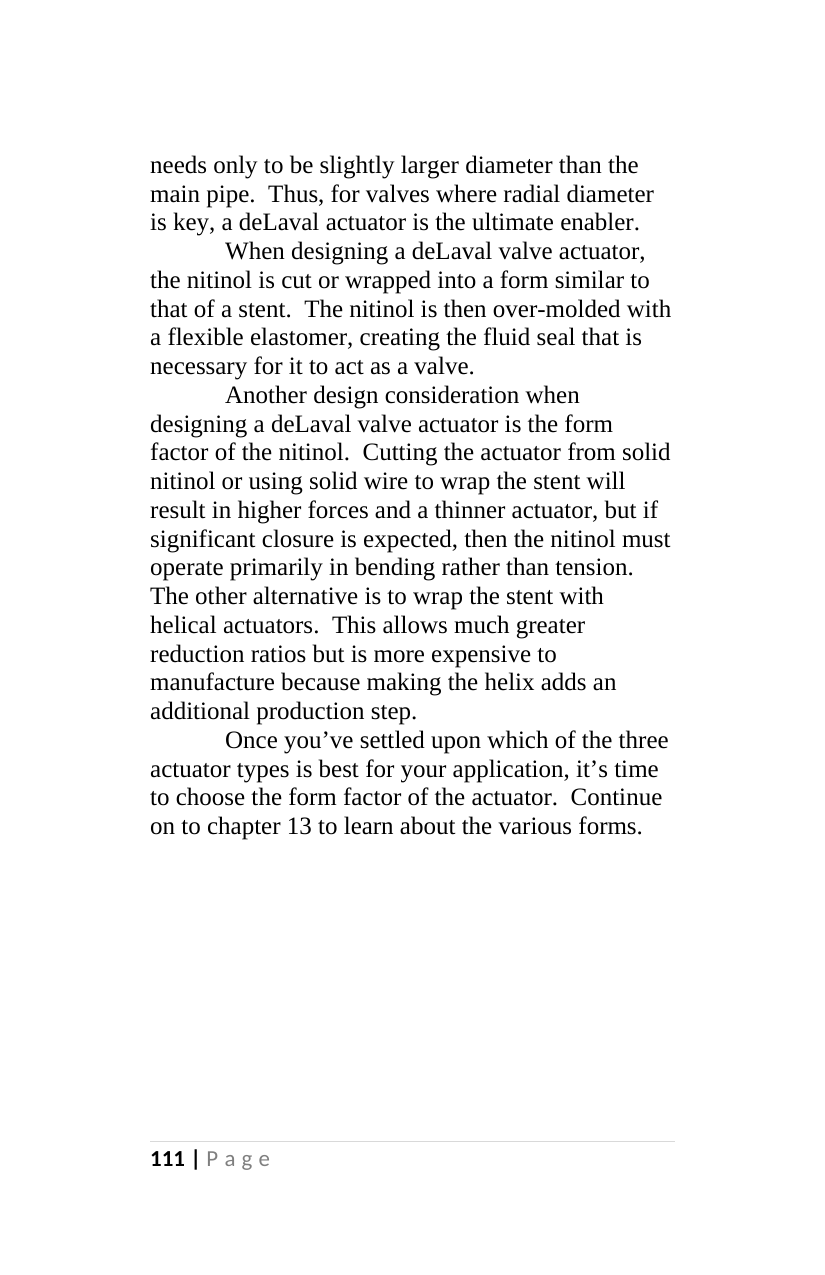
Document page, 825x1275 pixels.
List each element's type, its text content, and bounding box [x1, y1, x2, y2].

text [150, 150, 675, 236]
text When designing a deLaval valve actuator, the nitinol is cut or wrapped into a form similar to that of a stent. The nitinol is then over-molded with a flexible elastomer, creating the fluid seal that is necessary for it to act as a valve. [150, 236, 675, 380]
text Once you’ve settled upon which of the three actuator types is best for your application, it’s time to choose the form factor of the actuator. Continue on to chapter 13 to learn about the various forms. [150, 725, 675, 840]
text Another design consideration when designing a deLaval valve actuator is the form factor of the nitinol. Cutting the actuator from solid nitinol or using solid wire to wrap the stent will result in higher forces and a thinner actuator, but if significant closure is expected, then the nitinol must operate primarily in bending rather than tension. The other alternative is to wrap the stent with helical actuators. This allows much greater reduction ratios but is more expensive to manufacture because making the helix adds an additional production step. [150, 380, 675, 725]
